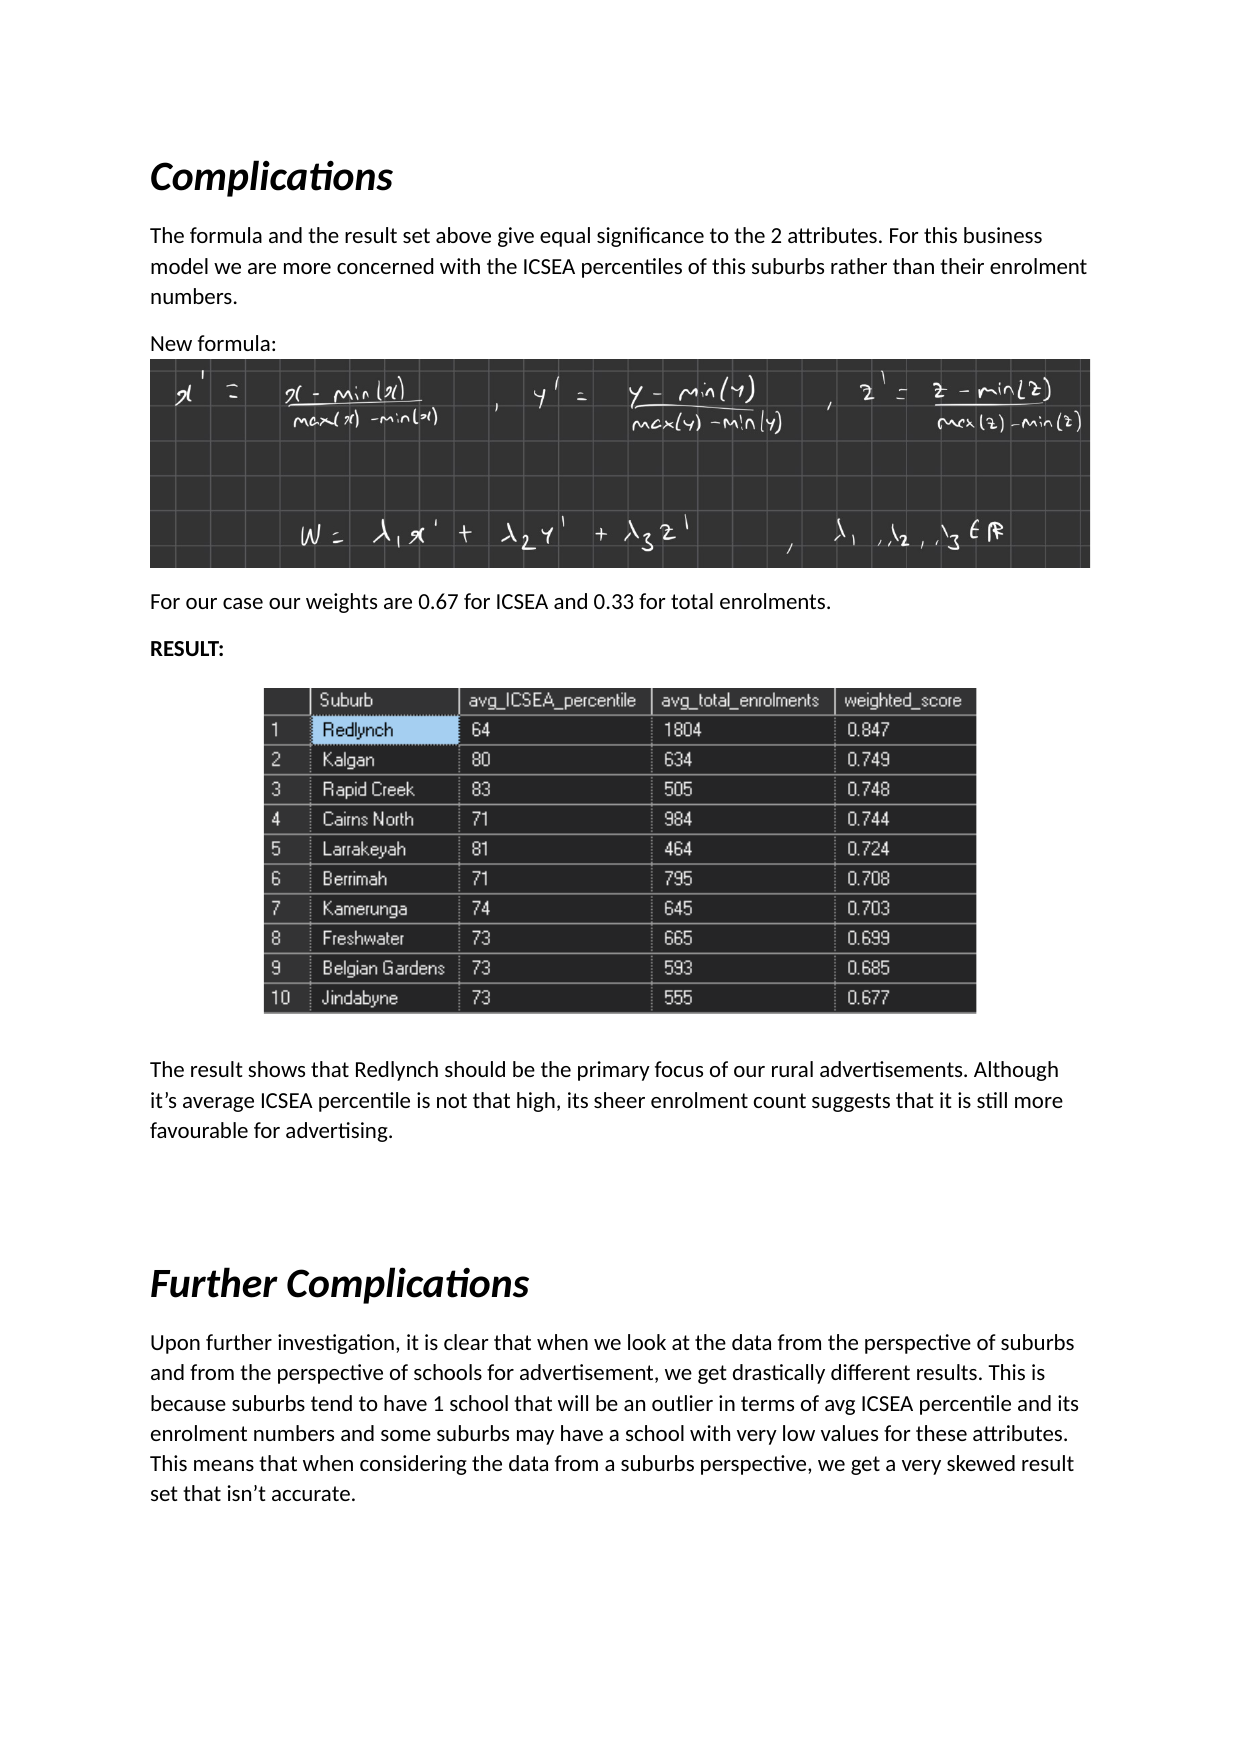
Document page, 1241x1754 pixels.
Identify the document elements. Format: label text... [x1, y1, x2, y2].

text The result shows that Redlynch should be the primary focus of our rural advertisements. Although it’s average ICSEA percentile is not that high, its sheer enrolment count suggests that it is still more favourable for advertising. [150, 1056, 1090, 1144]
text The formula and the result set above give equal significance to the 2 attributes. For this business model we are more concerned with the ICSEA percentiles of this suburbs rather than their enrolment numbers. [150, 222, 1090, 310]
text For our case our weights are 0.67 for ICSEA and 0.33 for total enrolments. [150, 587, 1090, 615]
text Further Complications [150, 1257, 1090, 1307]
text Complications [150, 150, 1090, 201]
text Upon further investigation, it is clear that when we look at the data from the perspective of suburbs and from the perspective of schools for advertisement, we get drastically different results. This is because suburbs tend to have 1 school that will be an outlier in terms of avg ICSEA percentile and its enrolment numbers and some suburbs may have a school with very low values for these attributes. This means that when considering the data from a suburbs perspective, we get a very skewed result set that isn’t accurate. [150, 1328, 1090, 1507]
picture [150, 359, 1091, 568]
text New formula: [150, 329, 1090, 359]
picture [263, 688, 977, 1014]
text RESULT: [150, 634, 1090, 662]
